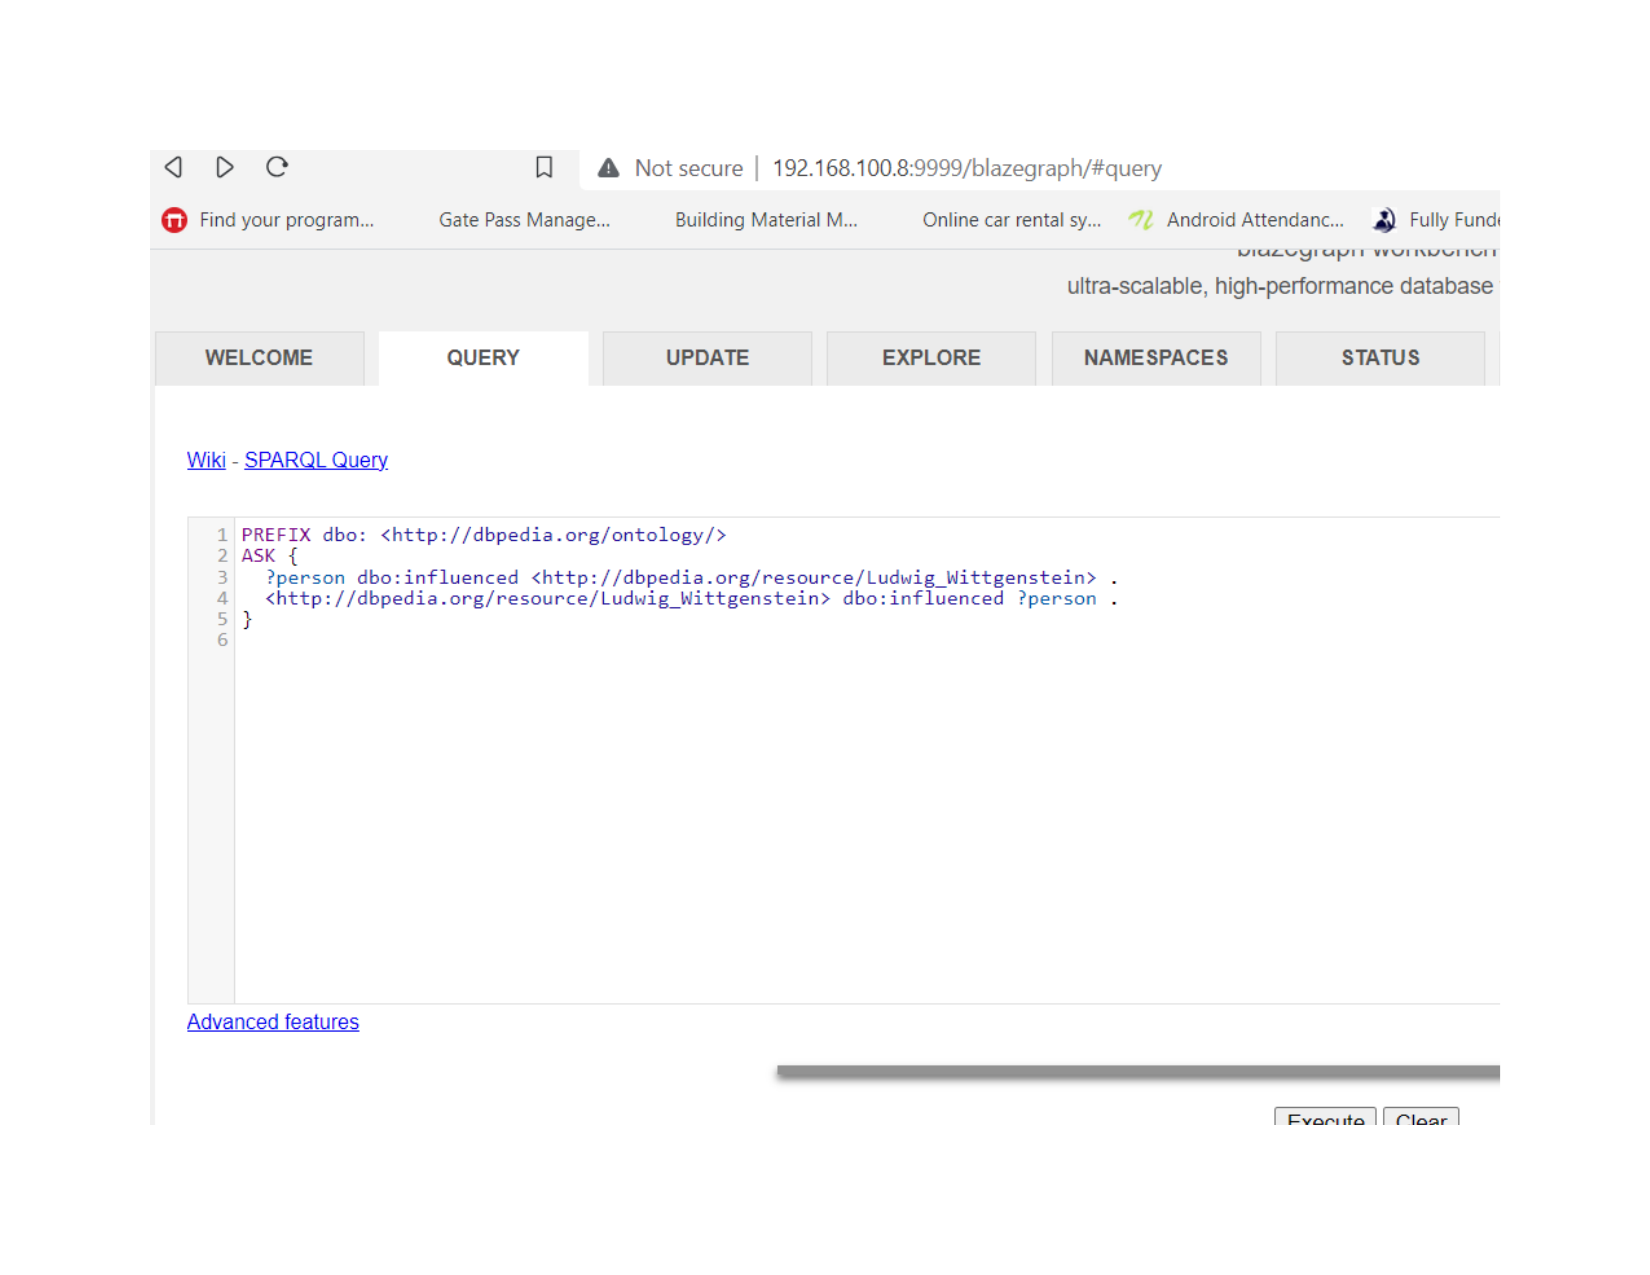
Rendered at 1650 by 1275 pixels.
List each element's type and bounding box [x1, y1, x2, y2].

picture [150, 150, 1500, 1125]
